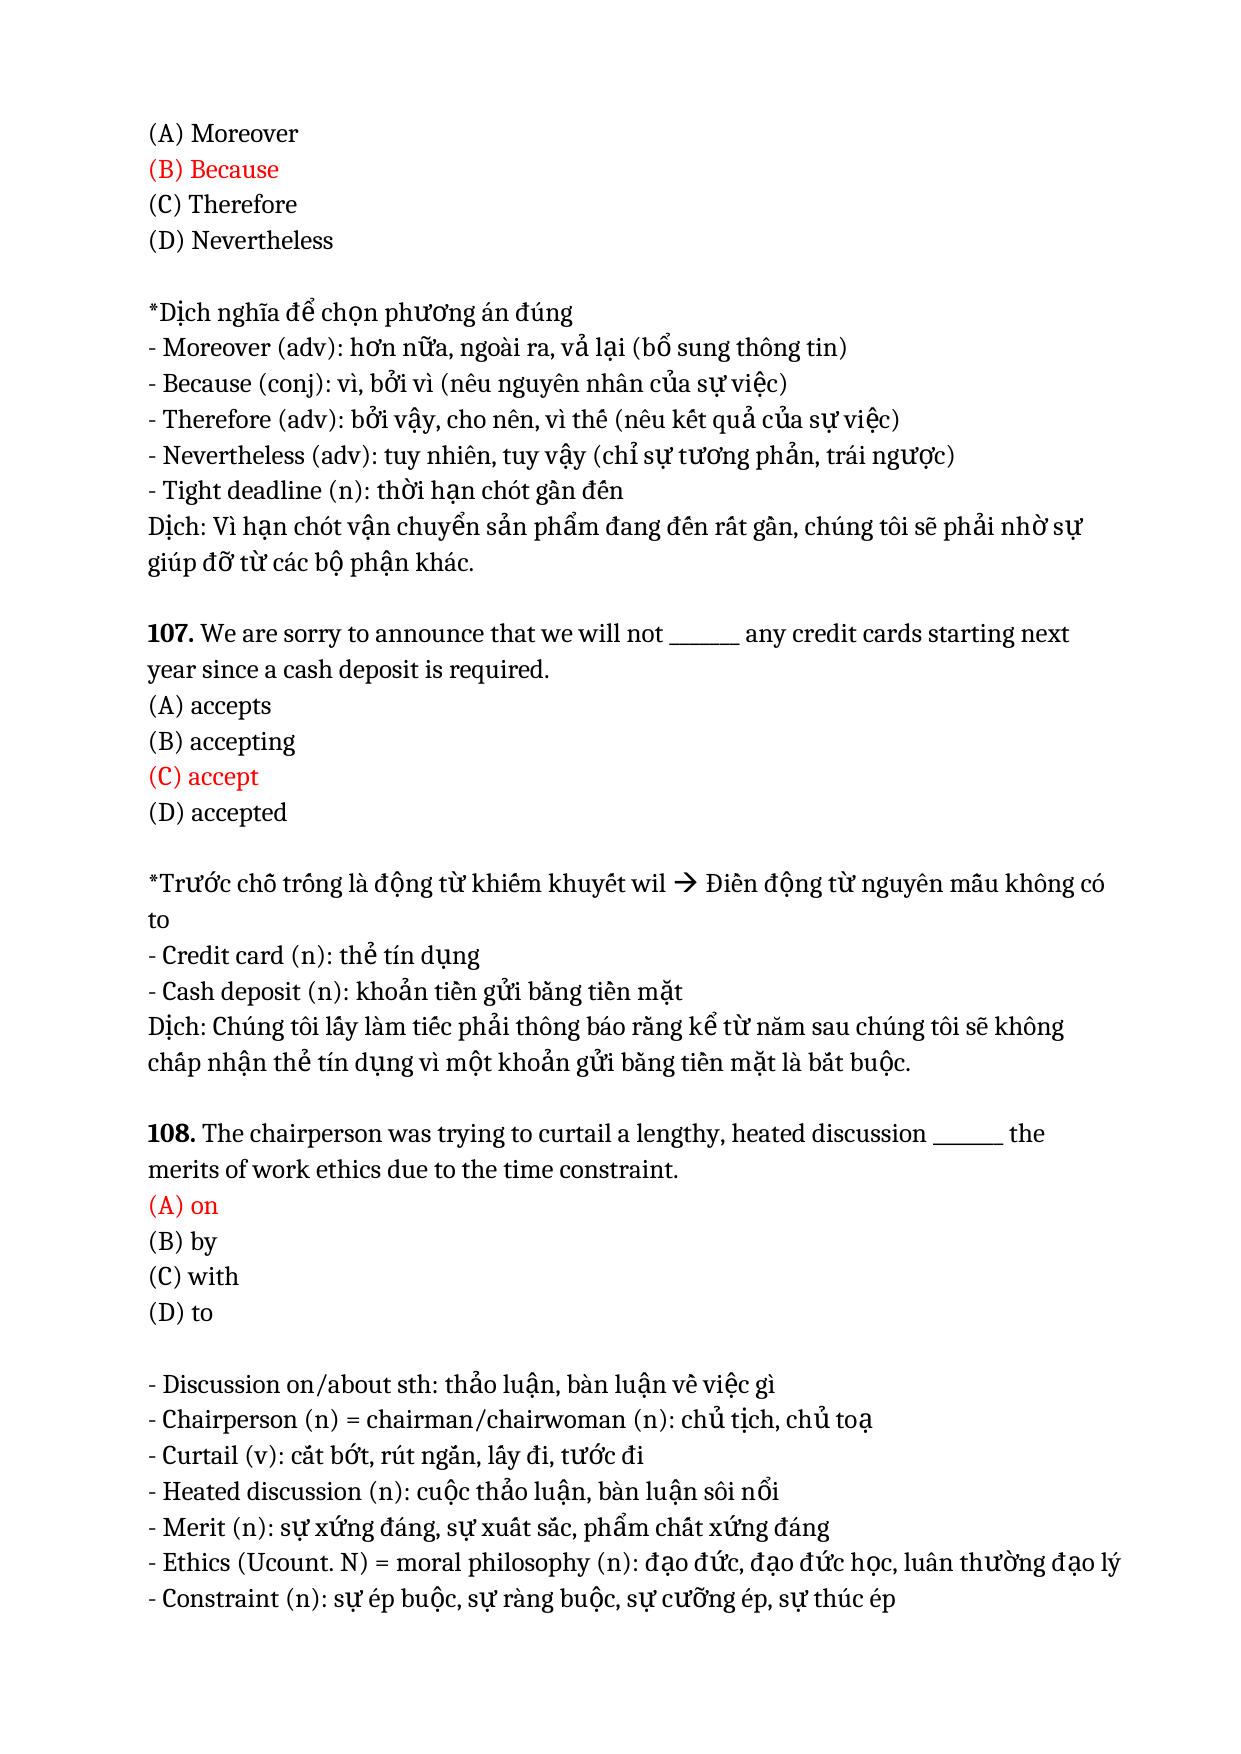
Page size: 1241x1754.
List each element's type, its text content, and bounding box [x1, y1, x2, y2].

text Dịch: Vì hạn chót vận chuyển sản phẩm đang đến rất gần, chúng tôi sẽ phải nhờ sự giúp đỡ từ các bộ phận khác. [148, 511, 1122, 578]
text - Because (conj): vì, bởi vì (nêu nguyên nhân của sự việc) [148, 368, 1122, 399]
text - Ethics (Ucount. N) = moral philosophy (n): đạo đức, đạo đức học, luân thường đạo lý [148, 1547, 1122, 1578]
text *Trước chỗ trống là động từ khiếm khuyết wil Điền động từ nguyên mẫu không có to [148, 868, 1122, 935]
text - Tight deadline (n): thời hạn chót gần đến [148, 475, 1122, 507]
text - Chairperson (n) = chairman/chairwoman (n): chủ tịch, chủ toạ [148, 1404, 1122, 1436]
text - Constraint (n): sự ép buộc, sự ràng buộc, sự cưỡng ép, sự thúc ép [148, 1583, 1122, 1614]
text - Heated discussion (n): cuộc thảo luận, bàn luận sôi nổi [148, 1476, 1122, 1507]
text - Merit (n): sự xứng đáng, sự xuất sắc, phẩm chất xứng đáng [148, 1512, 1122, 1543]
text - Cash deposit (n): khoản tiền gửi bằng tiền mặt [148, 976, 1122, 1007]
text - Curtail (v): cắt bớt, rút ngắn, lấy đi, tước đi [148, 1440, 1122, 1471]
text - Discussion on/about sth: thảo luận, bàn luận về việc gì [148, 1369, 1122, 1400]
text - Therefore (adv): bởi vậy, cho nên, vì thế (nêu kết quả của sự việc) [148, 404, 1122, 435]
text 108. The chairperson was trying to curtail a lengthy, heated discussion _______ the merits of work ethics due to the time constraint. (A) on (B) by (C) with (D) to [148, 1083, 1122, 1328]
text - Moreover (adv): hơn nữa, ngoài ra, vả lại (bổ sung thông tin) [148, 332, 1122, 364]
text 107. We are sorry to announce that we will not _______ any credit cards starting next year since a cash deposit is required. (A) accepts (B) accepting (C) accept (D) accepted [148, 583, 1122, 828]
text *Dịch nghĩa để chọn phương án đúng [148, 297, 1122, 328]
text - Nevertheless (adv): tuy nhiên, tuy vậy (chỉ sự tương phản, trái ngược) [148, 440, 1122, 471]
text - Credit card (n): thẻ tín dụng [148, 940, 1122, 971]
text Dịch: Chúng tôi lấy làm tiếc phải thông báo rằng kể từ năm sau chúng tôi sẽ không chấp nhận thẻ tín dụng vì một khoản gửi bằng tiền mặt là bắt buộc. [148, 1011, 1122, 1078]
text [148, 118, 1122, 256]
